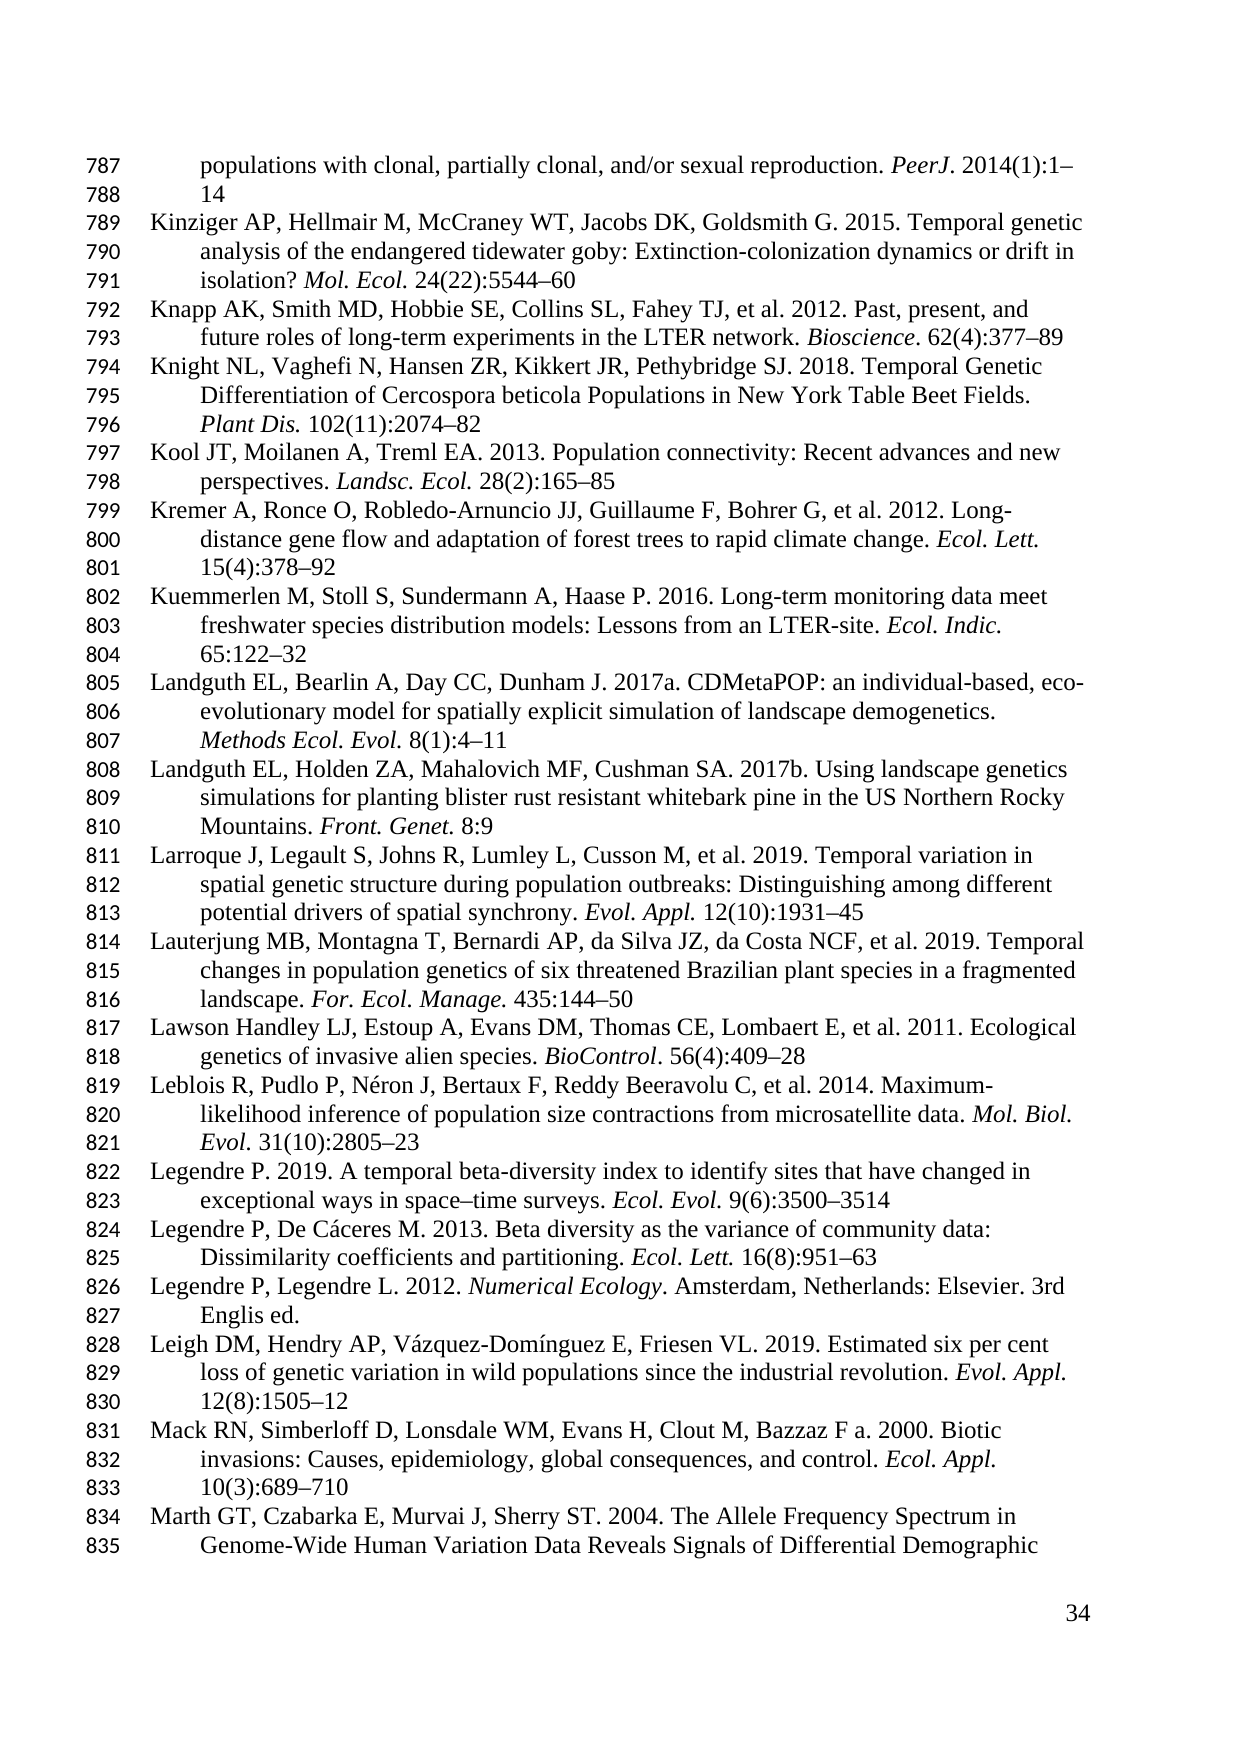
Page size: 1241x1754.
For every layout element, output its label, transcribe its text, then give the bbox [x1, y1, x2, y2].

text Kool JT, Moilanen A, Treml EA. 2013. Population connectivity: Recent advances and new perspectives. Landsc. Ecol. 28(2):165–85 [150, 437, 1090, 495]
text Landguth EL, Bearlin A, Day CC, Dunham J. 2017a. CDMetaPOP: an individual-based, eco-evolutionary model for spatially explicit simulation of landscape demogenetics. Methods Ecol. Evol. 8(1):4–11 [150, 667, 1090, 754]
text Kremer A, Ronce O, Robledo-Arnuncio JJ, Guillaume F, Bohrer G, et al. 2012. Long-distance gene flow and adaptation of forest trees to rapid climate change. Ecol. Lett. 15(4):378–92 [150, 495, 1090, 581]
text Lauterjung MB, Montagna T, Bernardi AP, da Silva JZ, da Costa NCF, et al. 2019. Temporal changes in population genetics of six threatened Brazilian plant species in a fragmented landscape. For. Ecol. Manage. 435:144–50 [150, 926, 1090, 1012]
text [150, 150, 1090, 207]
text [150, 1501, 1090, 1559]
text Kuemmerlen M, Stoll S, Sundermann A, Haase P. 2016. Long-term monitoring data meet freshwater species distribution models: Lessons from an LTER-site. Ecol. Indic. 65:122–32 [150, 581, 1090, 667]
text Legendre P. 2019. A temporal beta-diversity index to identify sites that have changed in exceptional ways in space–time surveys. Ecol. Evol. 9(6):3500–3514 [150, 1156, 1090, 1214]
text Leblois R, Pudlo P, Néron J, Bertaux F, Reddy Beeravolu C, et al. 2014. Maximum-likelihood inference of population size contractions from microsatellite data. Mol. Biol. Evol. 31(10):2805–23 [150, 1070, 1090, 1156]
text Mack RN, Simberloff D, Lonsdale WM, Evans H, Clout M, Bazzaz F a. 2000. Biotic invasions: Causes, epidemiology, global consequences, and control. Ecol. Appl. 10(3):689–710 [150, 1415, 1090, 1501]
text Lawson Handley LJ, Estoup A, Evans DM, Thomas CE, Lombaert E, et al. 2011. Ecological genetics of invasive alien species. BioControl. 56(4):409–28 [150, 1012, 1090, 1070]
text Legendre P, Legendre L. 2012. Numerical Ecology. Amsterdam, Netherlands: Elsevier. 3rd Englis ed. [150, 1271, 1090, 1329]
text Landguth EL, Holden ZA, Mahalovich MF, Cushman SA. 2017b. Using landscape genetics simulations for planting blister rust resistant whitebark pine in the US Northern Rocky Mountains. Front. Genet. 8:9 [150, 754, 1090, 840]
text Larroque J, Legault S, Johns R, Lumley L, Cusson M, et al. 2019. Temporal variation in spatial genetic structure during population outbreaks: Distinguishing among different potential drivers of spatial synchrony. Evol. Appl. 12(10):1931–45 [150, 840, 1090, 926]
text Legendre P, De Cáceres M. 2013. Beta diversity as the variance of community data: Dissimilarity coefficients and partitioning. Ecol. Lett. 16(8):951–63 [150, 1214, 1090, 1271]
text Kinziger AP, Hellmair M, McCraney WT, Jacobs DK, Goldsmith G. 2015. Temporal genetic analysis of the endangered tidewater goby: Extinction-colonization dynamics or drift in isolation? Mol. Ecol. 24(22):5544–60 [150, 207, 1090, 294]
text Knapp AK, Smith MD, Hobbie SE, Collins SL, Fahey TJ, et al. 2012. Past, present, and future roles of long-term experiments in the LTER network. Bioscience. 62(4):377–89 [150, 294, 1090, 351]
text Leigh DM, Hendry AP, Vázquez-Domínguez E, Friesen VL. 2019. Estimated six per cent loss of genetic variation in wild populations since the industrial revolution. Evol. Appl. 12(8):1505–12 [150, 1329, 1090, 1415]
text Knight NL, Vaghefi N, Hansen ZR, Kikkert JR, Pethybridge SJ. 2018. Temporal Genetic Differentiation of Cercospora beticola Populations in New York Table Beet Fields. Plant Dis. 102(11):2074–82 [150, 351, 1090, 437]
